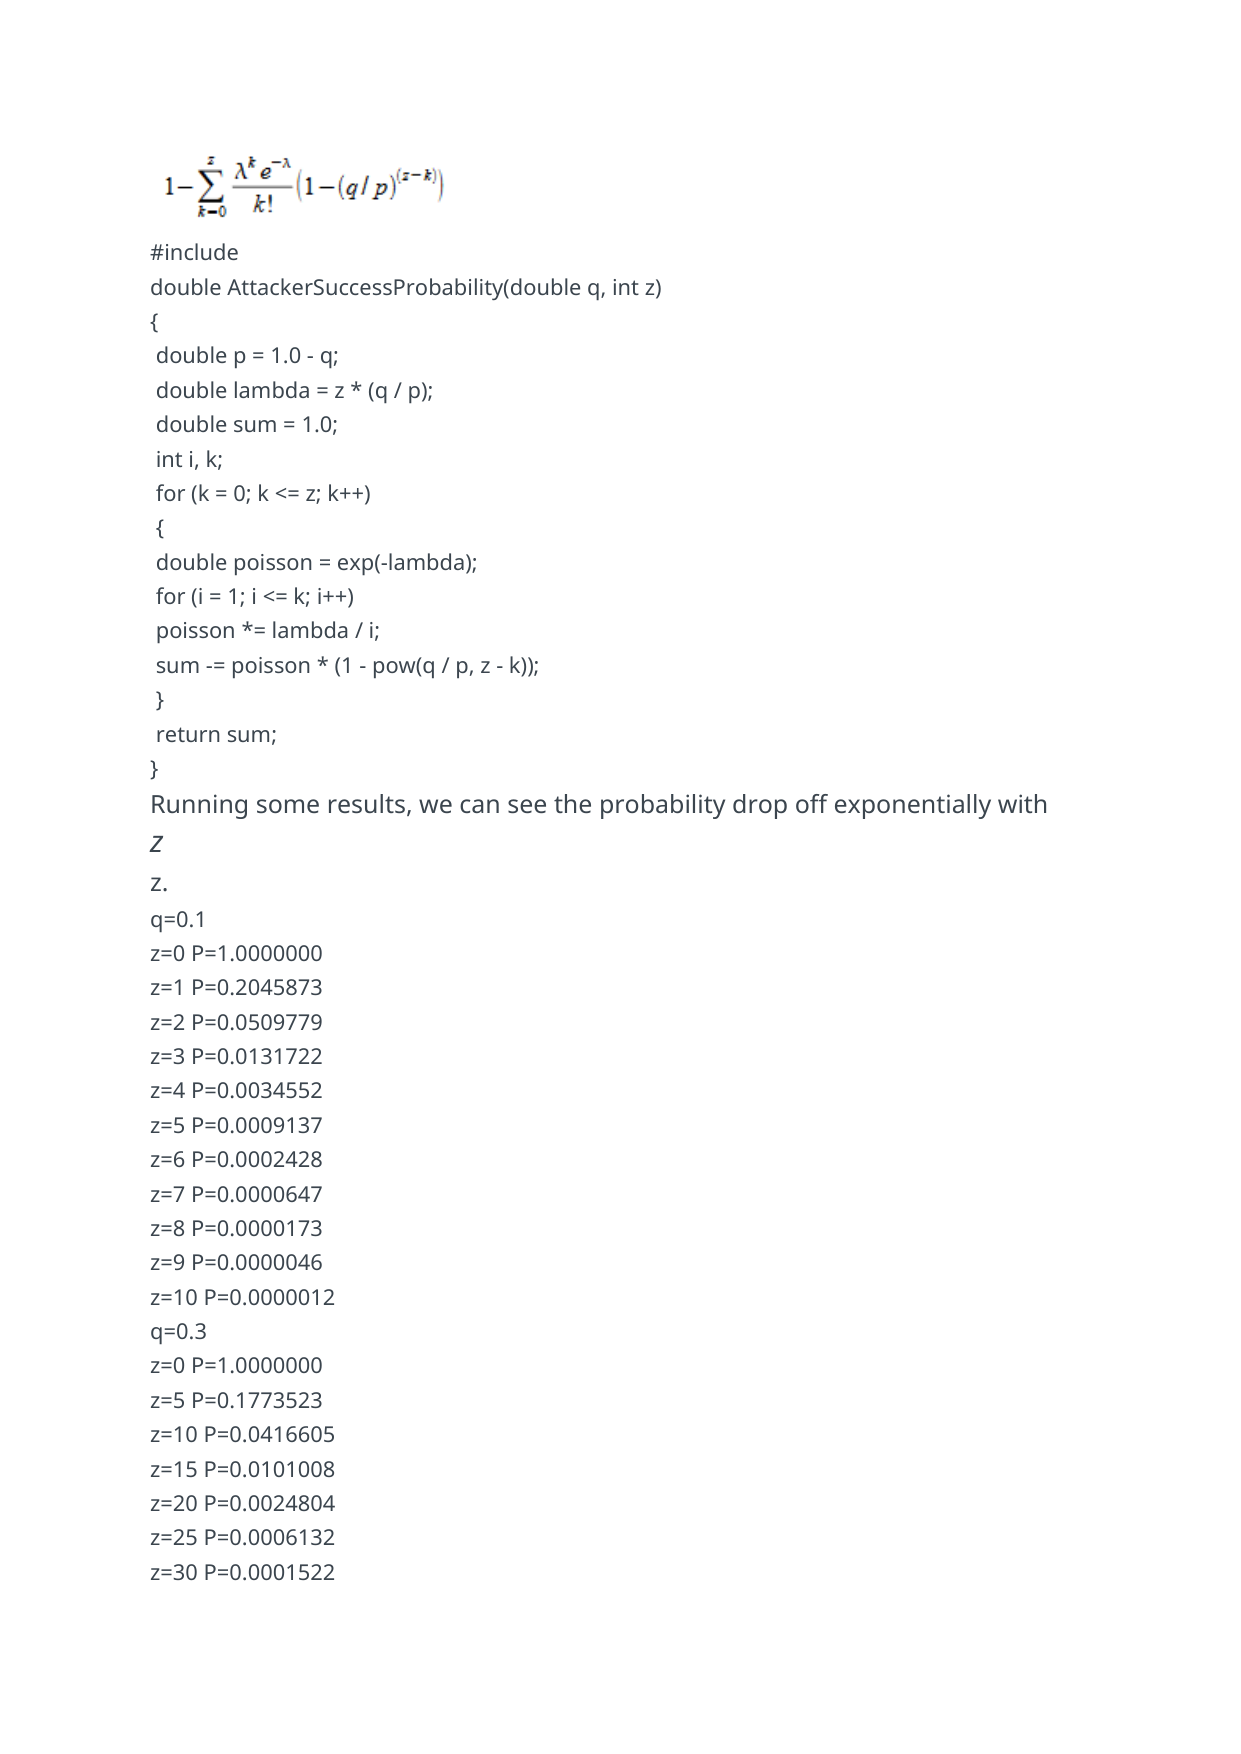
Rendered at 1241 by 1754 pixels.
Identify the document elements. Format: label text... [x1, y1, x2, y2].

text z=6 P=0.0002428 [150, 1139, 1090, 1174]
text double AttackerSuccessProbability(double q, int z) [150, 267, 1090, 302]
text double poisson = exp(-lambda); [150, 542, 1090, 577]
text for (k = 0; k <= z; k++) [150, 473, 1090, 508]
text double p = 1.0 - q; [150, 336, 1090, 370]
text for (i = 1; i <= k; i++) [150, 577, 1090, 611]
text } [150, 748, 1090, 783]
text q=0.3 [150, 1311, 1090, 1346]
text z=0 P=1.0000000 [150, 933, 1090, 968]
text z [150, 820, 1090, 861]
text double sum = 1.0; [150, 405, 1090, 439]
text } [150, 680, 1090, 714]
text z=3 P=0.0131722 [150, 1036, 1090, 1071]
text z=2 P=0.0509779 [150, 1002, 1090, 1036]
text q=0.1 [150, 899, 1090, 933]
text return sum; [150, 714, 1090, 748]
text z=10 P=0.0416605 [150, 1414, 1090, 1449]
text z=5 P=0.1773523 [150, 1380, 1090, 1414]
picture [150, 150, 477, 233]
text z=9 P=0.0000046 [150, 1243, 1090, 1277]
text z=10 P=0.0000012 [150, 1277, 1090, 1311]
text z=5 P=0.0009137 [150, 1105, 1090, 1139]
text z. [150, 861, 1090, 899]
text int i, k; [150, 439, 1090, 473]
text #include [150, 233, 1090, 267]
text z=20 P=0.0024804 [150, 1483, 1090, 1518]
text z=0 P=1.0000000 [150, 1346, 1090, 1380]
text z=4 P=0.0034552 [150, 1071, 1090, 1105]
text Running some results, we can see the probability drop off exponentially with [150, 783, 1090, 820]
text z=15 P=0.0101008 [150, 1449, 1090, 1483]
text z=30 P=0.0001522 [150, 1552, 1090, 1586]
text double lambda = z * (q / p); [150, 370, 1090, 405]
text z=7 P=0.0000647 [150, 1174, 1090, 1208]
text sum -= poisson * (1 - pow(q / p, z - k)); [150, 645, 1090, 680]
text z=1 P=0.2045873 [150, 968, 1090, 1002]
text poisson *= lambda / i; [150, 611, 1090, 645]
text z=25 P=0.0006132 [150, 1518, 1090, 1552]
text { [150, 508, 1090, 542]
text z=8 P=0.0000173 [150, 1208, 1090, 1243]
text { [150, 302, 1090, 336]
